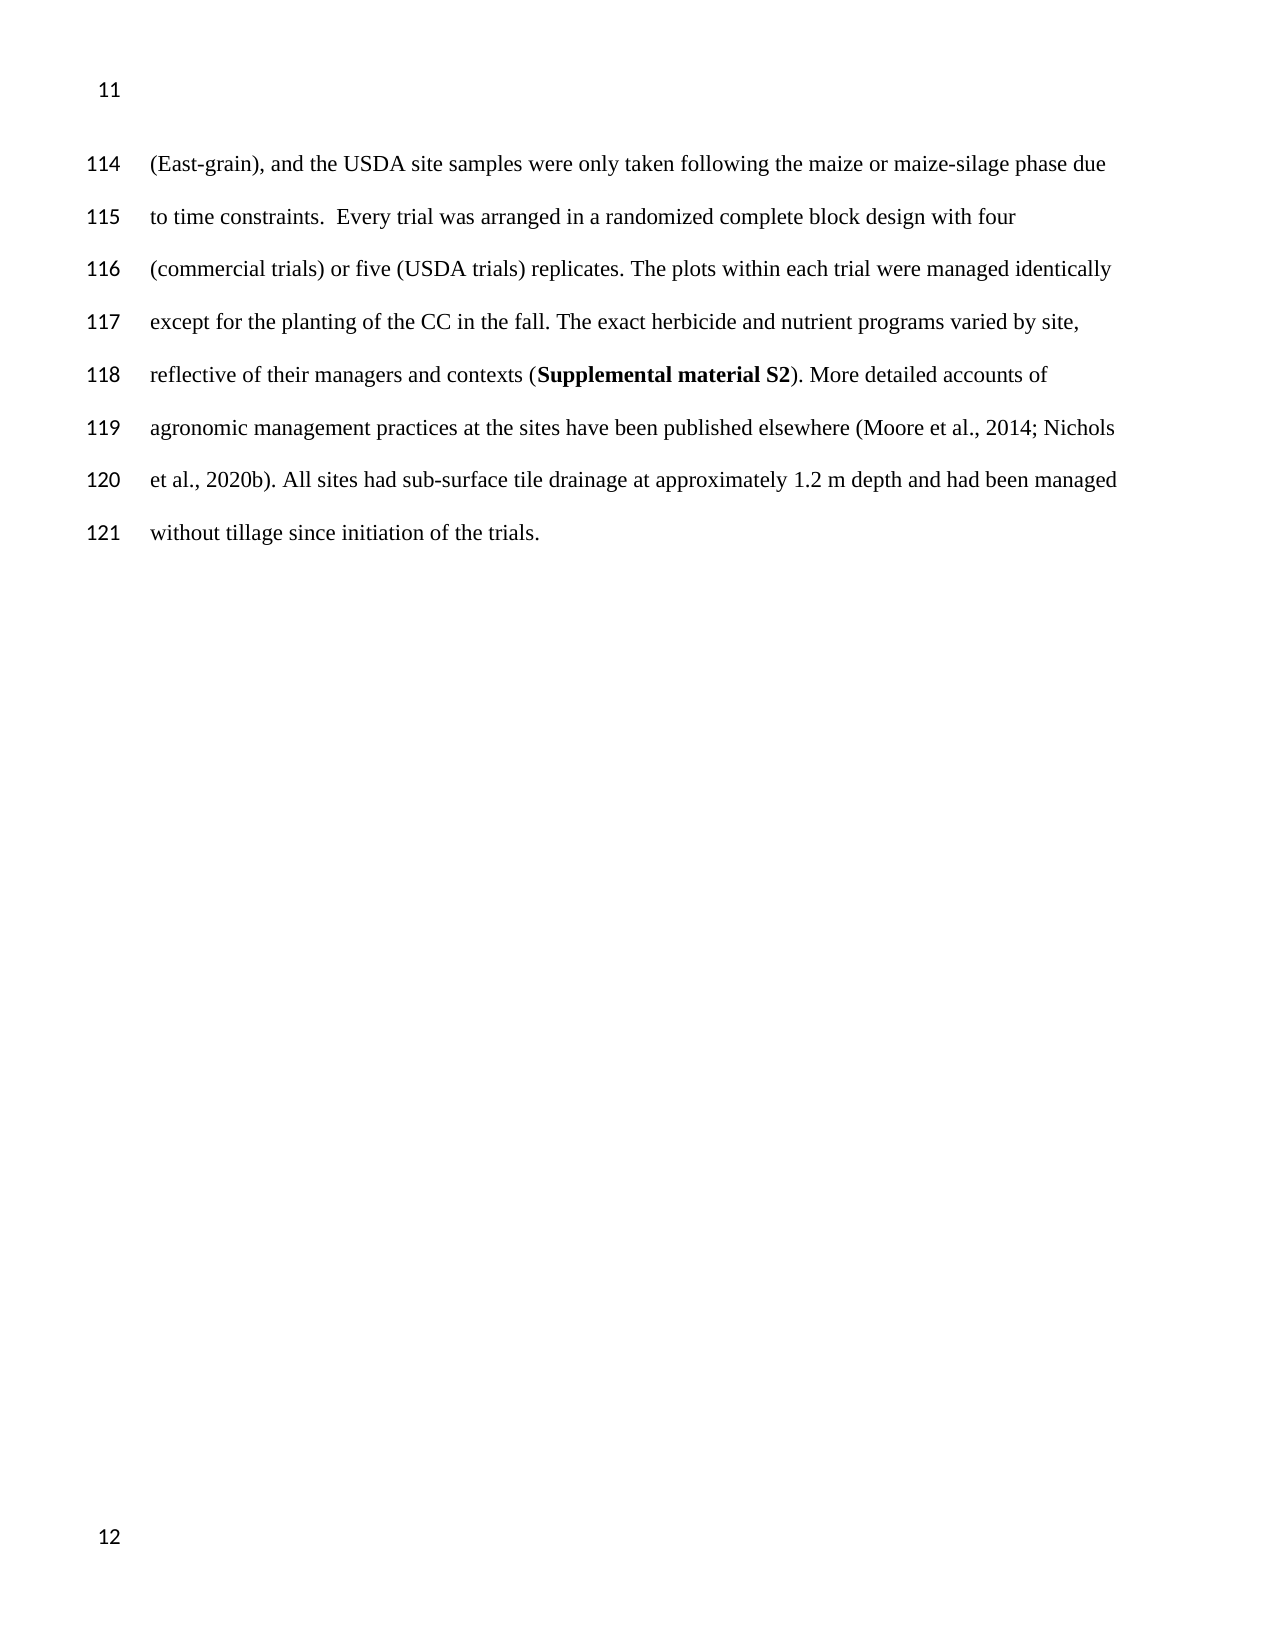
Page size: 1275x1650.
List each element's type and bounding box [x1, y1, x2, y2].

text [150, 150, 1125, 545]
